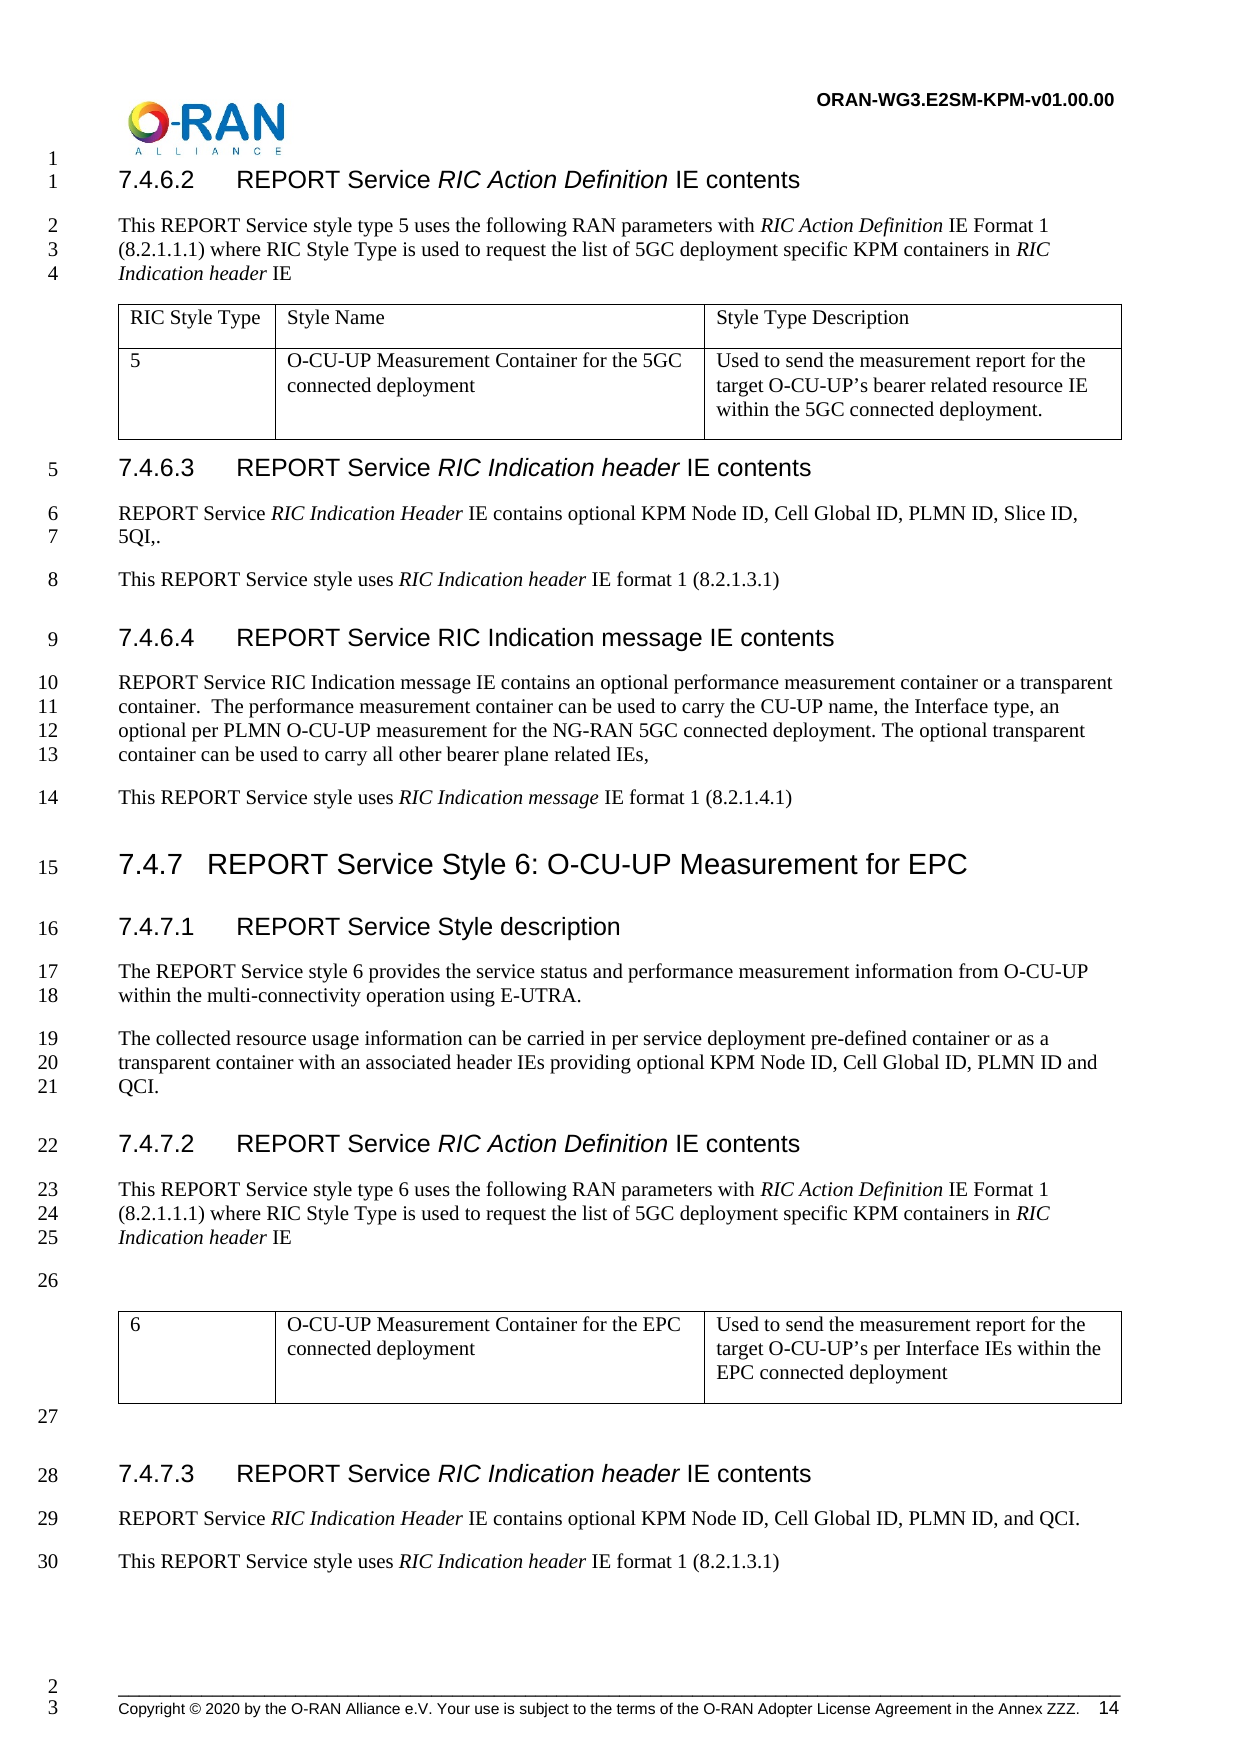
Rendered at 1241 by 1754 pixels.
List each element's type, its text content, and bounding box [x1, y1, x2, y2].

subtitle 7.4.7.1 REPORT Service Style description [118, 911, 1122, 940]
table_header RIC Style Type [119, 305, 275, 347]
subtitle 7.4.6.4 REPORT Service RIC Indication message IE contents [118, 623, 1122, 651]
table_cell 5 [119, 349, 275, 439]
table_header O-CU-UP Measurement Container for the EPC connected deployment [276, 1312, 704, 1402]
text This REPORT Service style uses RIC Indication message IE format 1 (8.2.1.4.1) [118, 785, 1122, 809]
text This REPORT Service style type 5 uses the following RAN parameters with RIC Action Definition IE Format 1 (8.2.1.1.1) where RIC Style Type is used to request the list of 5GC deployment specific KPM containers in RIC Indication header IE [118, 213, 1122, 285]
text REPORT Service RIC Indication Header IE contains optional KPM Node ID, Cell Global ID, PLMN ID, and QCI. [118, 1506, 1122, 1530]
text This REPORT Service style uses RIC Indication header IE format 1 (8.2.1.3.1) [118, 1549, 1122, 1573]
table_cell O-CU-UP Measurement Container for the 5GC connected deployment [276, 349, 704, 439]
subtitle 7.4.7.2 REPORT Service RIC Action Definition IE contents [118, 1129, 1122, 1158]
text REPORT Service RIC Indication Header IE contains optional KPM Node ID, Cell Global ID, PLMN ID, Slice ID, 5QI,. [118, 500, 1122, 548]
table_header 6 [119, 1312, 275, 1402]
text REPORT Service RIC Indication message IE contains an optional performance measurement container or a transparent container. The performance measurement container can be used to carry the CU-UP name, the Interface type, an optional per PLMN O-CU-UP measurement for the NG-RAN 5GC connected deployment. The optional transparent container can be used to carry all other bearer plane related IEs, [118, 670, 1122, 766]
text The REPORT Service style 6 provides the service status and performance measurement information from O-CU-UP within the multi-connectivity operation using E-UTRA. [118, 959, 1122, 1007]
table_header Style Type Description [705, 305, 1121, 347]
table_header Used to send the measurement report for the target O-CU-UP’s per Interface IEs within the EPC connected deployment [705, 1312, 1121, 1402]
picture [118, 88, 298, 166]
subtitle 7.4.7 REPORT Service Style 6: O-CU-UP Measurement for EPC [118, 847, 1122, 880]
table_cell Used to send the measurement report for the target O-CU-UP’s bearer related resource IE within the 5GC connected deployment. [705, 349, 1121, 439]
subtitle 7.4.6.2 REPORT Service RIC Action Definition IE contents [118, 165, 1122, 194]
subtitle 7.4.7.3 REPORT Service RIC Indication header IE contents [118, 1459, 1122, 1488]
table_header Style Name [276, 305, 704, 347]
text This REPORT Service style type 6 uses the following RAN parameters with RIC Action Definition IE Format 1 (8.2.1.1.1) where RIC Style Type is used to request the list of 5GC deployment specific KPM containers in RIC Indication header IE [118, 1177, 1122, 1249]
text The collected resource usage information can be carried in per service deployment pre-defined container or as a transparent container with an associated header IEs providing optional KPM Node ID, Cell Global ID, PLMN ID and QCI. [118, 1026, 1122, 1098]
subtitle 7.4.6.3 REPORT Service RIC Indication header IE contents [118, 453, 1122, 482]
text This REPORT Service style uses RIC Indication header IE format 1 (8.2.1.3.1) [118, 567, 1122, 591]
